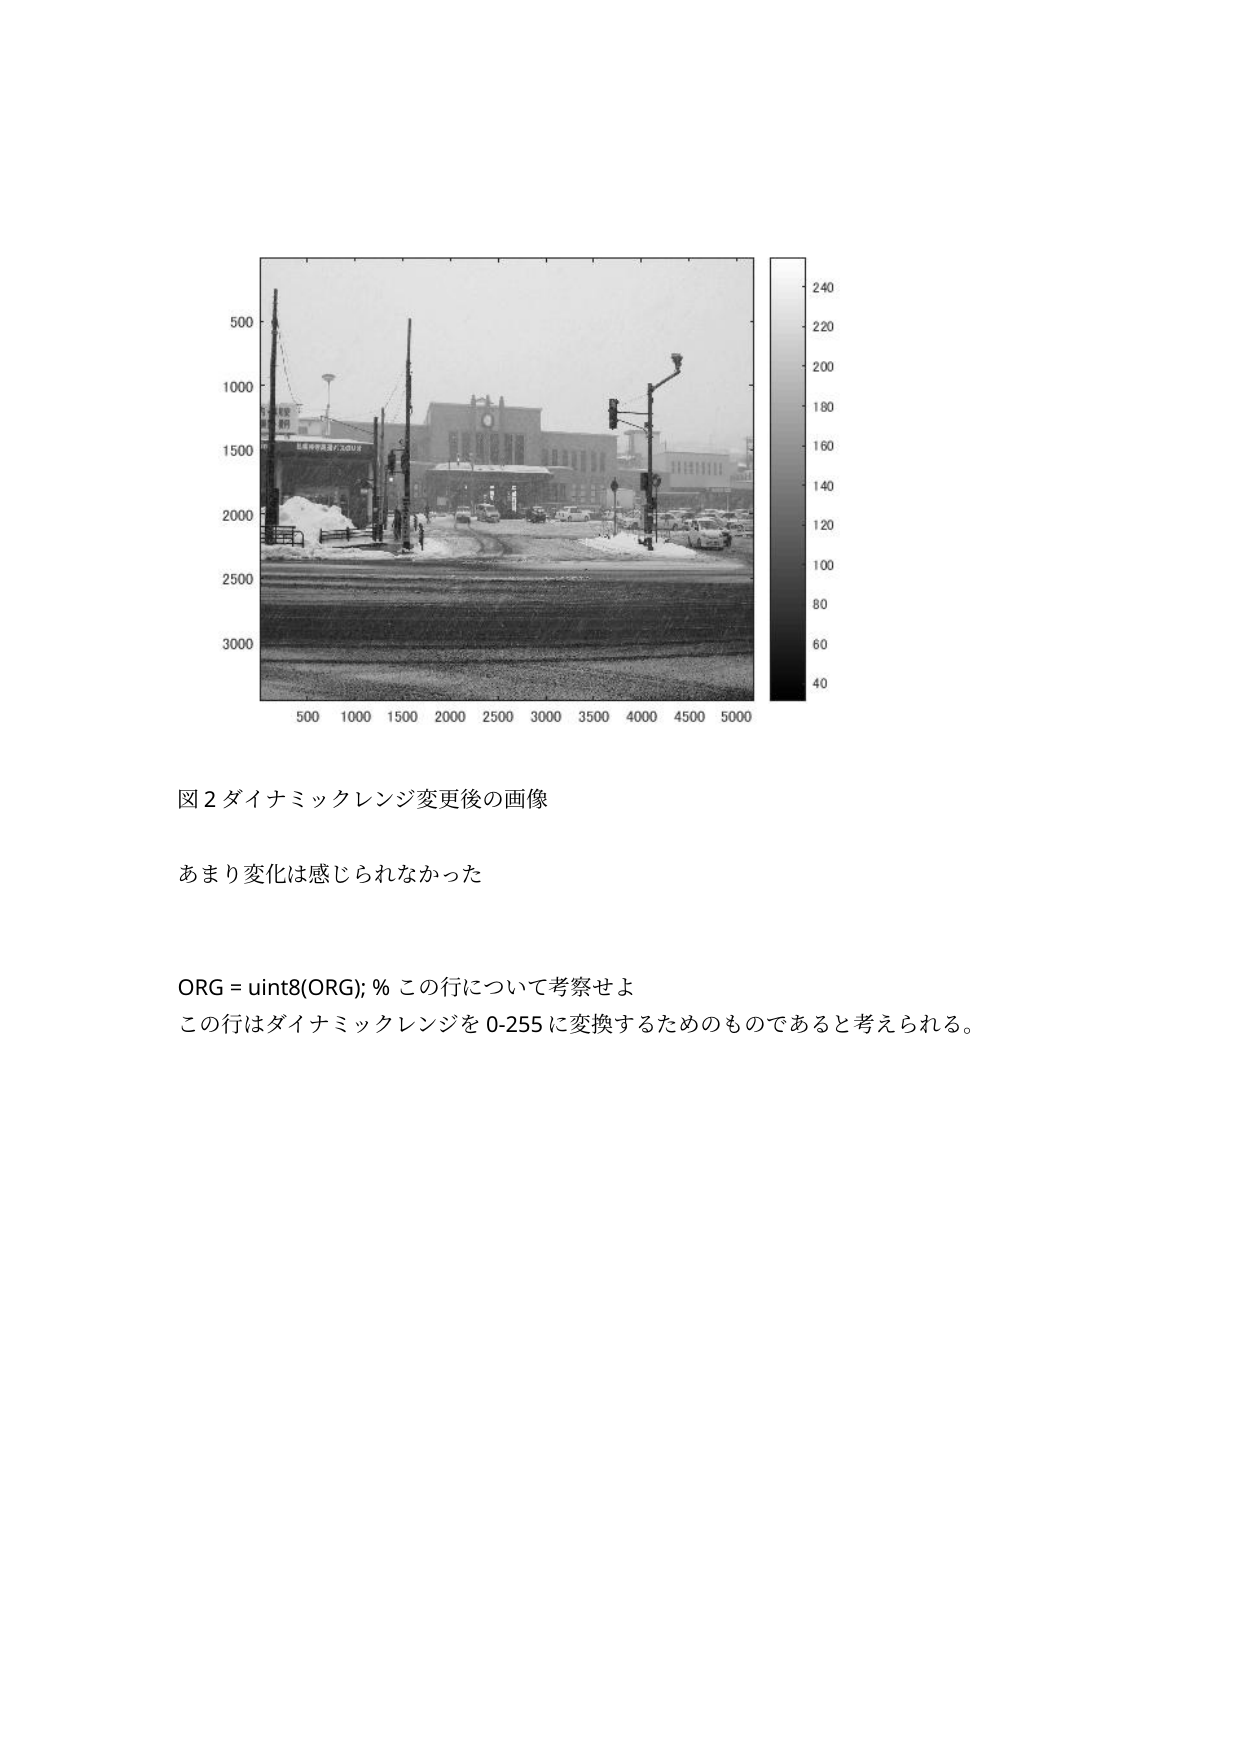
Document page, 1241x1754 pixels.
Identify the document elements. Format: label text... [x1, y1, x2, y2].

picture [177, 216, 902, 761]
text あまり変化は感じられなかった [177, 854, 1063, 892]
text 図2 ダイナミックレンジ変更後の画像 [177, 779, 1063, 817]
text この行はダイナミックレンジを0-255に変換するためのものであると考えられる。 [177, 1004, 1063, 1042]
text ORG = uint8(ORG); % この行について考察せよ [177, 967, 1063, 1004]
